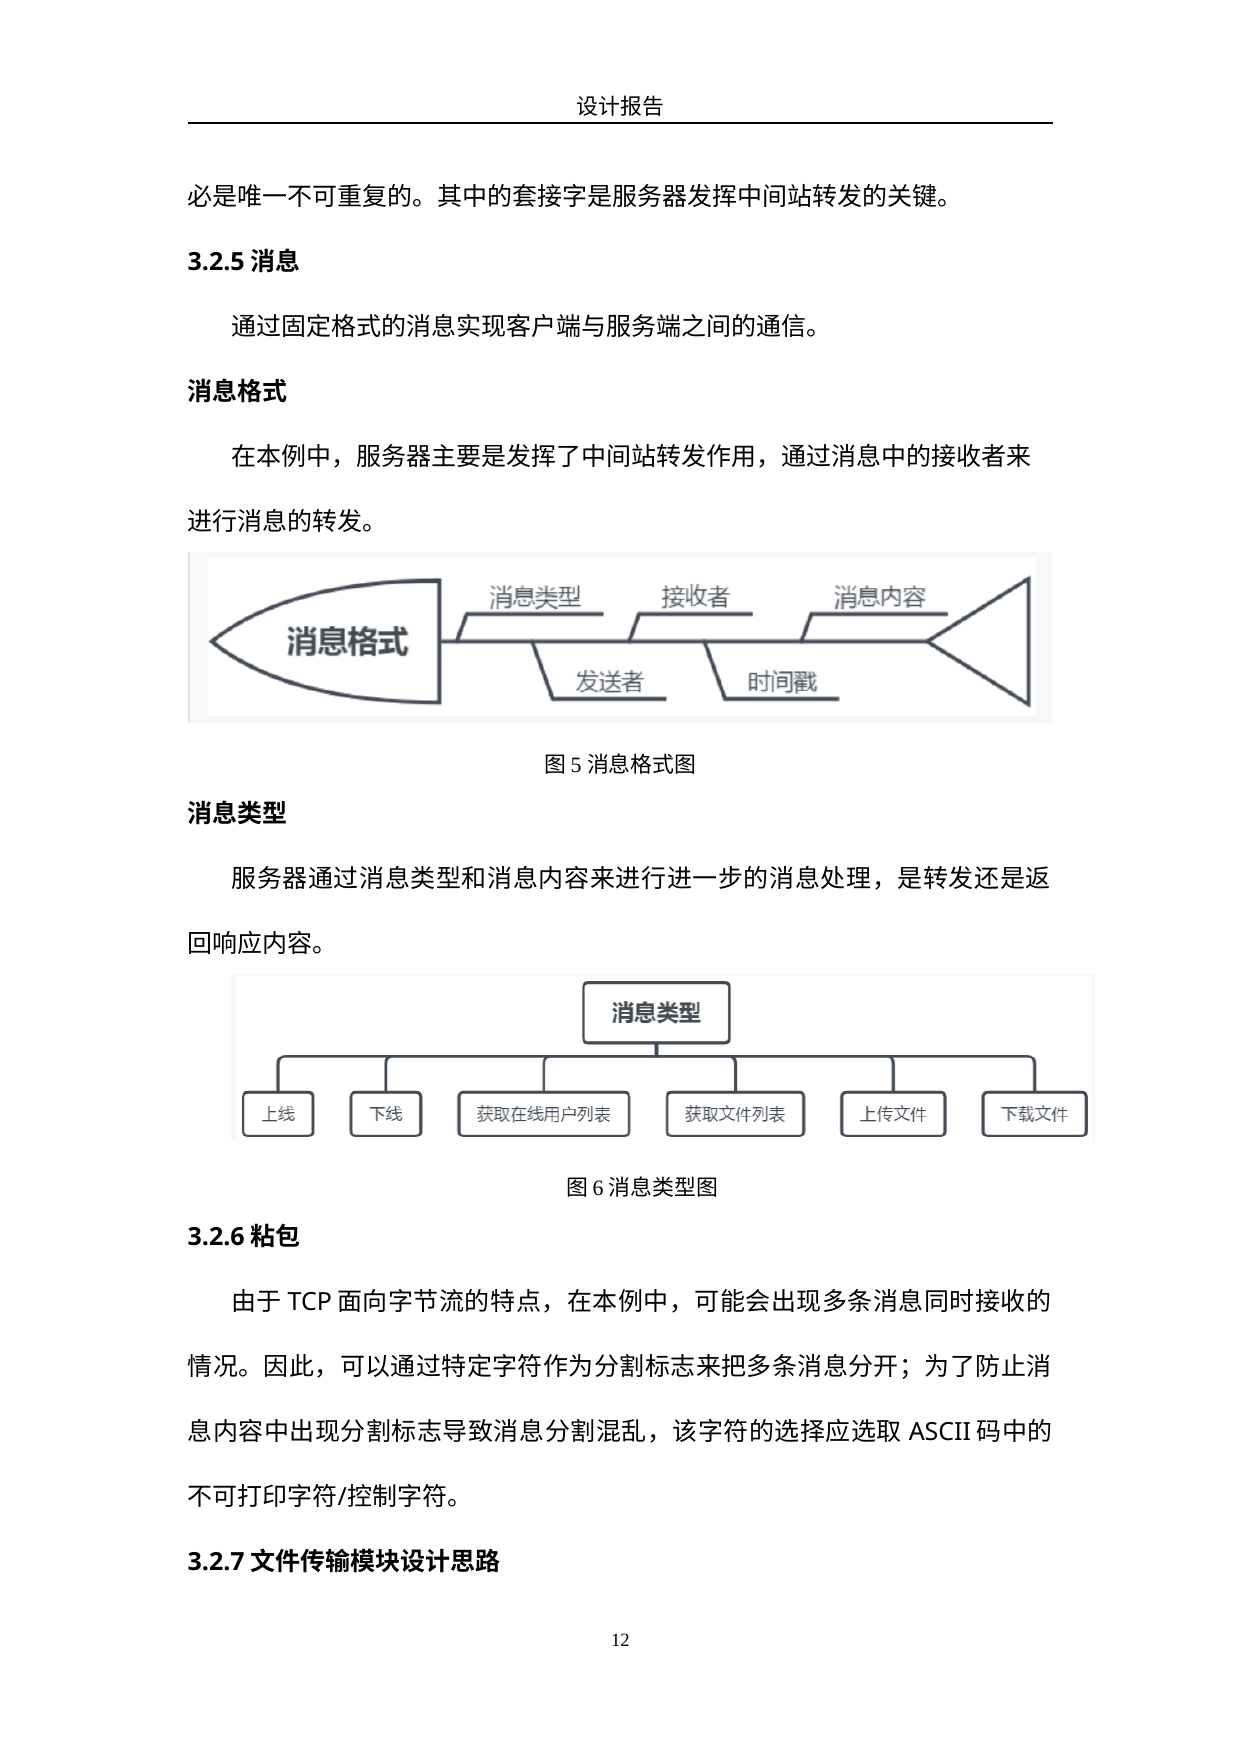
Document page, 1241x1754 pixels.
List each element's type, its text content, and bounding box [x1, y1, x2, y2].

text 3.2.5消息 [187, 227, 1053, 292]
text 通过固定格式的消息实现客户端与服务端之间的通信。 [187, 292, 1053, 357]
picture [231, 974, 1096, 1142]
text 消息类型 [187, 779, 1053, 844]
text 图5 消息格式图 [187, 747, 1053, 779]
picture [187, 552, 1053, 723]
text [187, 162, 1053, 227]
text 由于TCP面向字节流的特点，在本例中，可能会出现多条消息同时接收的情况。因此，可以通过特定字符作为分割标志来把多条消息分开；为了防止消息内容中出现分割标志导致消息分割混乱，该字符的选择应选取ASCII码中的不可打印字符/控制字符。 [187, 1267, 1053, 1527]
text 在本例中，服务器主要是发挥了中间站转发作用，通过消息中的接收者来进行消息的转发。 [187, 422, 1053, 552]
text 3.2.6粘包 [187, 1202, 1053, 1267]
text 3.2.7文件传输模块设计思路 [187, 1527, 1053, 1592]
text 图6 消息类型图 [187, 1169, 1053, 1202]
text 服务器通过消息类型和消息内容来进行进一步的消息处理，是转发还是返回响应内容。 [187, 844, 1053, 974]
text 消息格式 [187, 357, 1053, 422]
